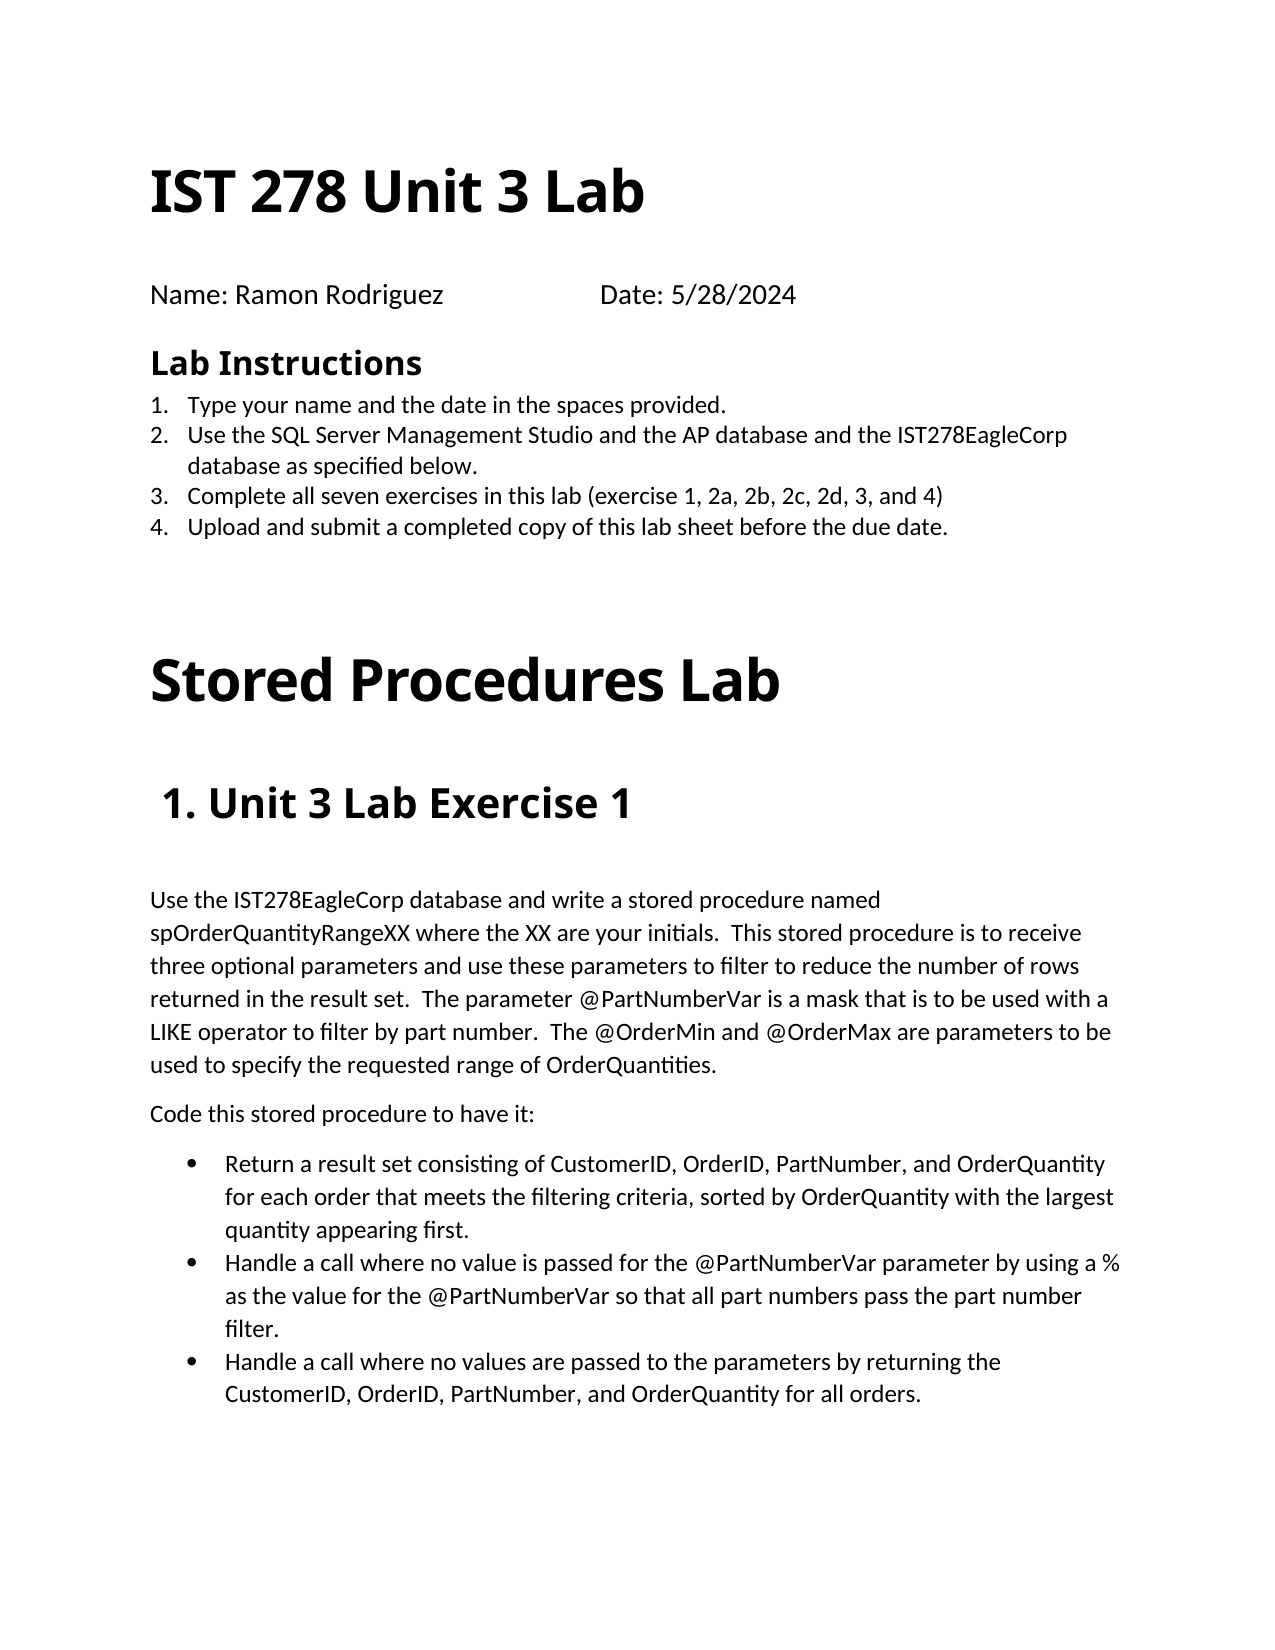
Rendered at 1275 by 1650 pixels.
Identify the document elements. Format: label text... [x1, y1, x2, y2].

text Name: Ramon Rodriguez Date: 5/28/2024 [150, 276, 1125, 312]
list Handle a call where no value is passed for the @PartNumberVar parameter by using a % as the value for the @PartNumberVar so that all part numbers pass the part number filter. [187, 1247, 1125, 1343]
text Code this stored procedure to have it: [150, 1098, 1125, 1129]
title IST 278 Unit 3 Lab [150, 150, 1125, 229]
list Return a result set consisting of CustomerID, OrderID, PartNumber, and OrderQuantity for each order that meets the filtering criteria, sorted by OrderQuantity with the largest quantity appearing first. [187, 1148, 1125, 1244]
list Handle a call where no values are passed to the parameters by returning the CustomerID, OrderID, PartNumber, and OrderQuantity for all orders. [187, 1346, 1125, 1409]
list Type your name and the date in the spaces provided. [150, 389, 1125, 419]
subtitle 1. Unit 3 Lab Exercise 1 [150, 773, 1125, 830]
list Upload and submit a completed copy of this lab sheet before the due date. [150, 511, 1125, 541]
text Use the IST278EagleCorp database and write a stored procedure named spOrderQuantityRangeXX where the XX are your initials. This stored procedure is to receive three optional parameters and use these parameters to filter to reduce the number of rows returned in the result set. The parameter @PartNumberVar is a mask that is to be used with a LIKE operator to filter by part number. The @OrderMin and @OrderMax are parameters to be used to specify the requested range of OrderQuantities. [150, 884, 1125, 1079]
title Stored Procedures Lab [150, 639, 1125, 718]
list Complete all seven exercises in this lab (exercise 1, 2a, 2b, 2c, 2d, 3, and 4) [150, 480, 1125, 511]
subtitle Lab Instructions [150, 340, 1125, 385]
list Use the SQL Server Management Studio and the AP database and the IST278EagleCorp database as specified below. [150, 419, 1125, 480]
